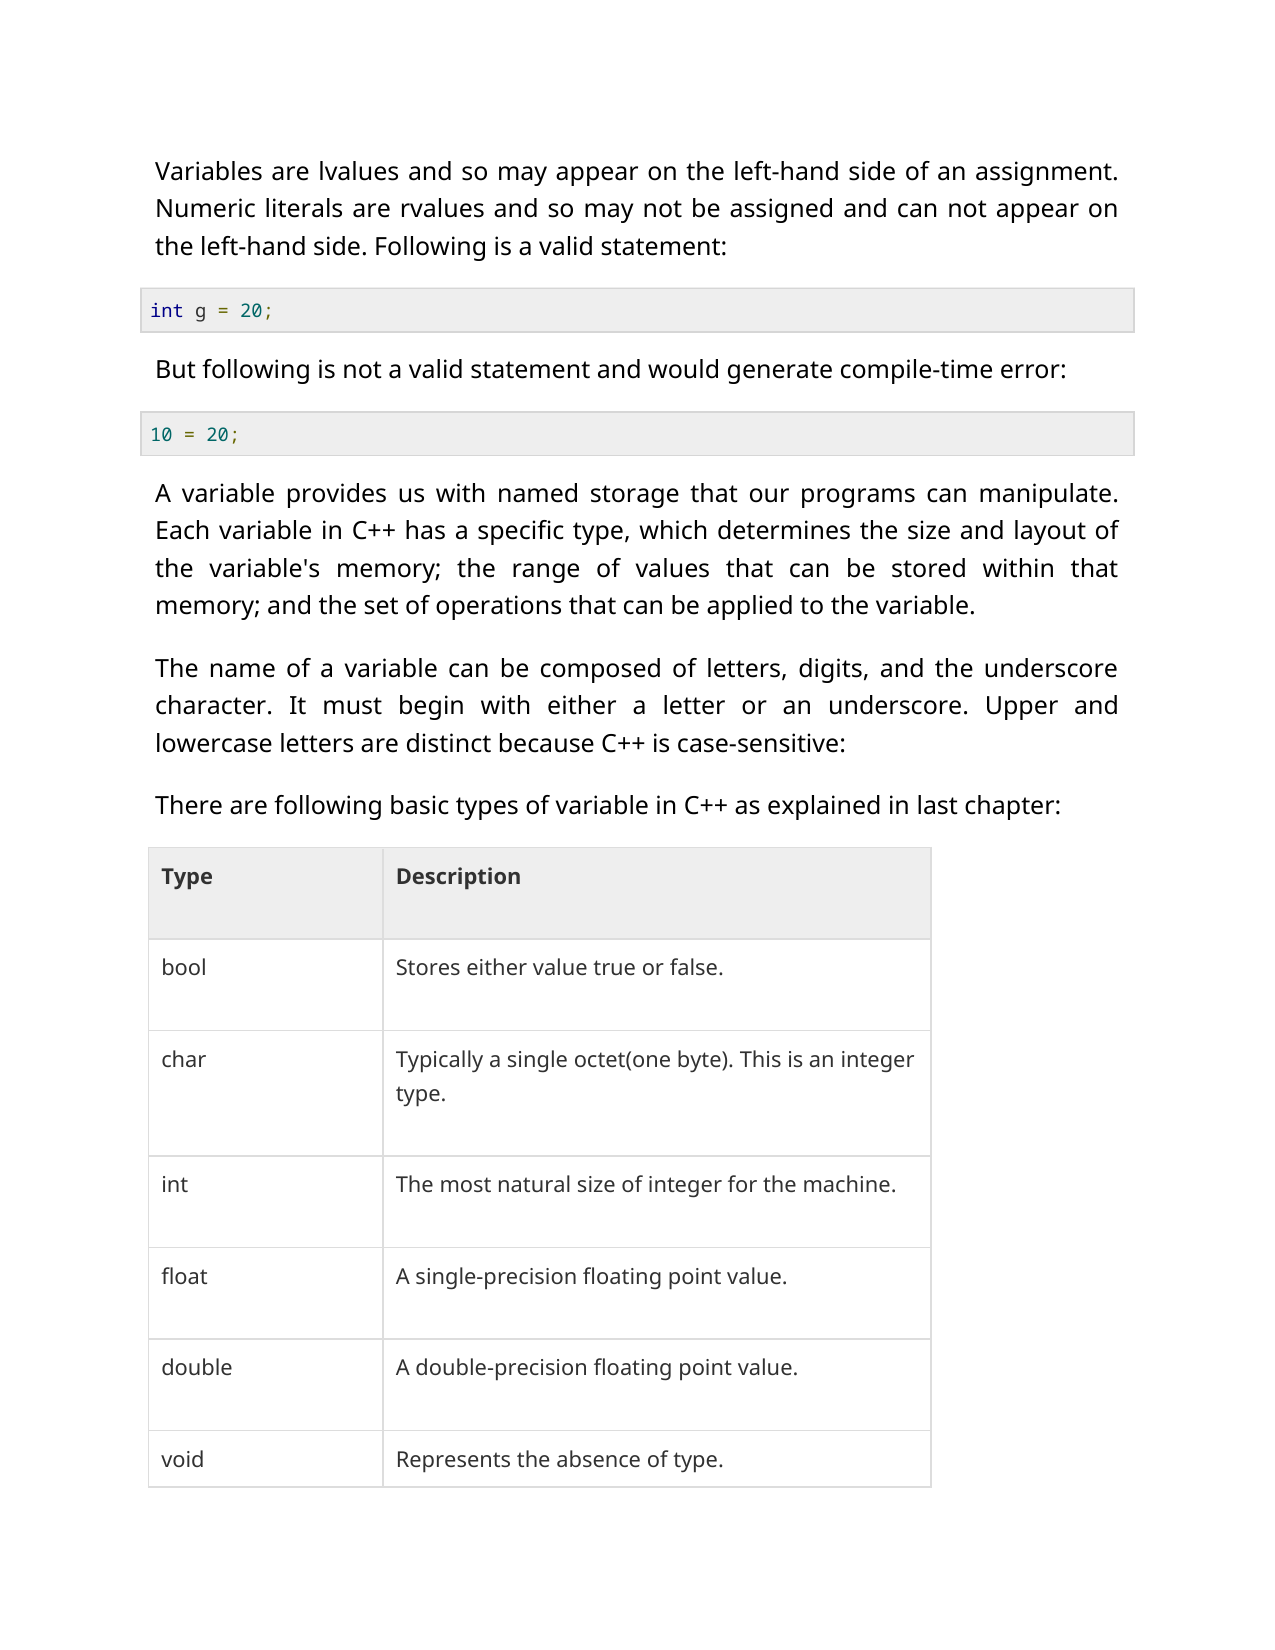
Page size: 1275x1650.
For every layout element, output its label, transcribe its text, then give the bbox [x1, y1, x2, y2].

text Variables are lvalues and so may appear on the left-hand side of an assignment. Numeric literals are rvalues and so may not be assigned and can not appear on the left-hand side. Following is a valid statement: [155, 150, 1120, 262]
table_cell A double-precision floating point value. [384, 1340, 930, 1430]
table_cell Typically a single octet(one byte). This is an integer type. [384, 1031, 930, 1155]
table_cell char [149, 1031, 382, 1155]
text 10 = 20; [142, 413, 1133, 455]
text The name of a variable can be composed of letters, digits, and the underscore character. It must begin with either a letter or an underscore. Upper and lowercase letters are distinct because C++ is case-sensitive: [155, 647, 1120, 759]
table_cell The most natural size of integer for the machine. [384, 1157, 930, 1247]
table_cell double [149, 1340, 382, 1430]
table_cell int [149, 1157, 382, 1247]
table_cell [384, 1431, 930, 1486]
table_cell void [149, 1431, 382, 1486]
table_cell bool [149, 940, 382, 1030]
text A variable provides us with named storage that our programs can manipulate. Each variable in C++ has a specific type, which determines the size and layout of the variable's memory; the range of values that can be stored within that memory; and the set of operations that can be applied to the variable. [155, 472, 1120, 622]
table_cell Stores either value true or false. [384, 940, 930, 1030]
table_cell float [149, 1248, 382, 1338]
text There are following basic types of variable in C++ as explained in last chapter: [155, 784, 1120, 822]
table_cell A single-precision floating point value. [384, 1248, 930, 1338]
text int g = 20; [142, 289, 1133, 331]
table_header Type [149, 848, 383, 938]
text But following is not a valid statement and would generate compile-time error: [155, 348, 1120, 386]
table_header Description [384, 848, 930, 938]
